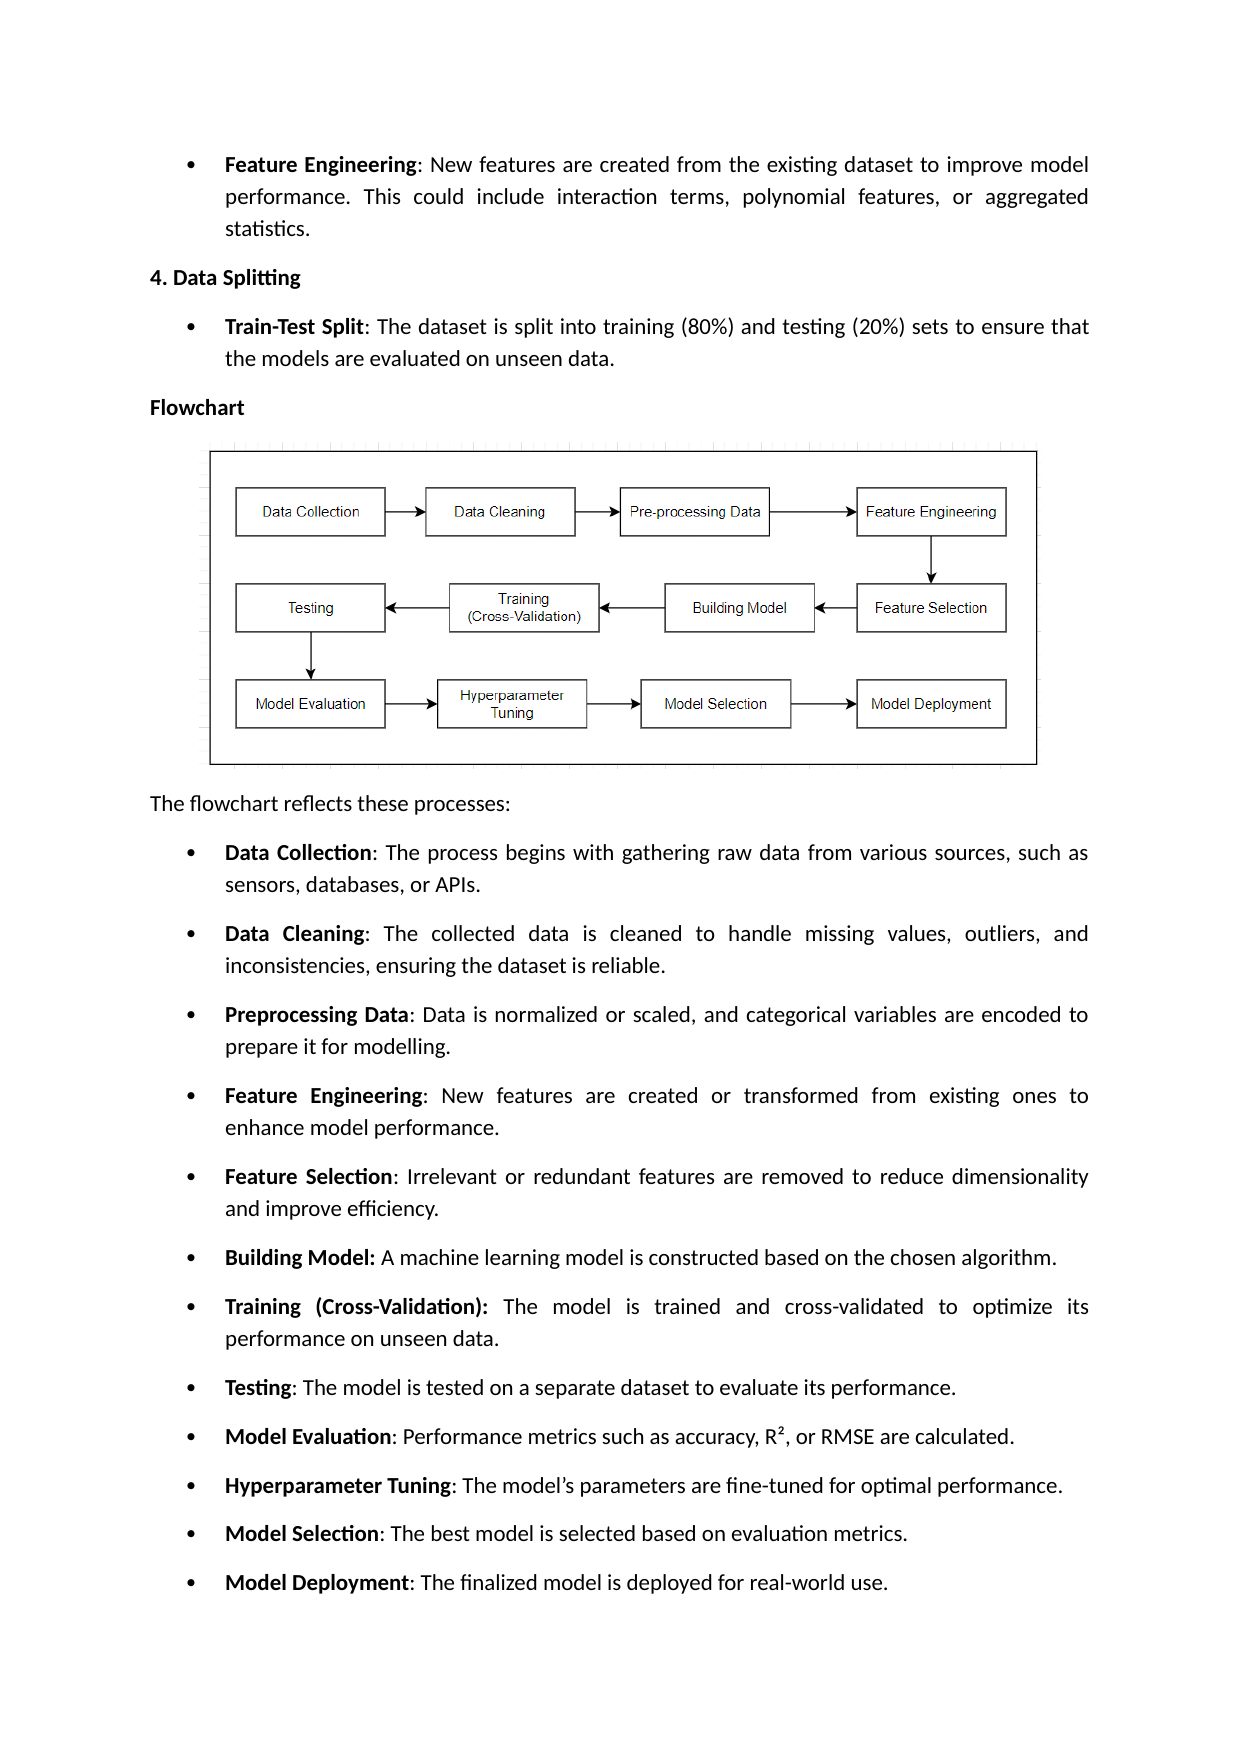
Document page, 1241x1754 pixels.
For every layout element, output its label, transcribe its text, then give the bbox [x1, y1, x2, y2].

text Flowchart [150, 393, 1090, 421]
picture [199, 442, 1042, 769]
list Data Cleaning: The collected data is cleaned to handle missing values, outliers, and inconsistencies, ensuring the dataset is reliable. [187, 919, 1090, 979]
list Model Selection: The best model is selected based on evaluation metrics. [187, 1519, 1090, 1548]
list Building Model: A machine learning model is constructed based on the chosen algorithm. [187, 1243, 1090, 1271]
list Hyperparameter Tuning: The model’s parameters are fine-tuned for optimal performance. [187, 1471, 1090, 1499]
text 4. Data Splitting [150, 263, 1090, 291]
list Testing: The model is tested on a separate dataset to evaluate its performance. [187, 1373, 1090, 1401]
text The flowchart reflects these processes: [150, 789, 1090, 817]
list Data Collection: The process begins with gathering raw data from various sources, such as sensors, databases, or APIs. [187, 838, 1090, 898]
list Train-Test Split: The dataset is split into training (80%) and testing (20%) sets to ensure that the models are evaluated on unseen data. [187, 312, 1090, 372]
list Feature Engineering: New features are created or transformed from existing ones to enhance model performance. [187, 1081, 1090, 1141]
list Feature Selection: Irrelevant or redundant features are removed to reduce dimensionality and improve efficiency. [187, 1162, 1090, 1222]
list Training (Cross-Validation): The model is trained and cross-validated to optimize its performance on unseen data. [187, 1292, 1090, 1352]
list Feature Engineering: New features are created from the existing dataset to improve model performance. This could include interaction terms, polynomial features, or aggregated statistics. [187, 150, 1090, 242]
list Model Evaluation: Performance metrics such as accuracy, R², or RMSE are calculated. [187, 1422, 1090, 1450]
list Preprocessing Data: Data is normalized or scaled, and categorical variables are encoded to prepare it for modelling. [187, 1000, 1090, 1060]
list Model Deployment: The finalized model is deployed for real-world use. [187, 1568, 1090, 1596]
